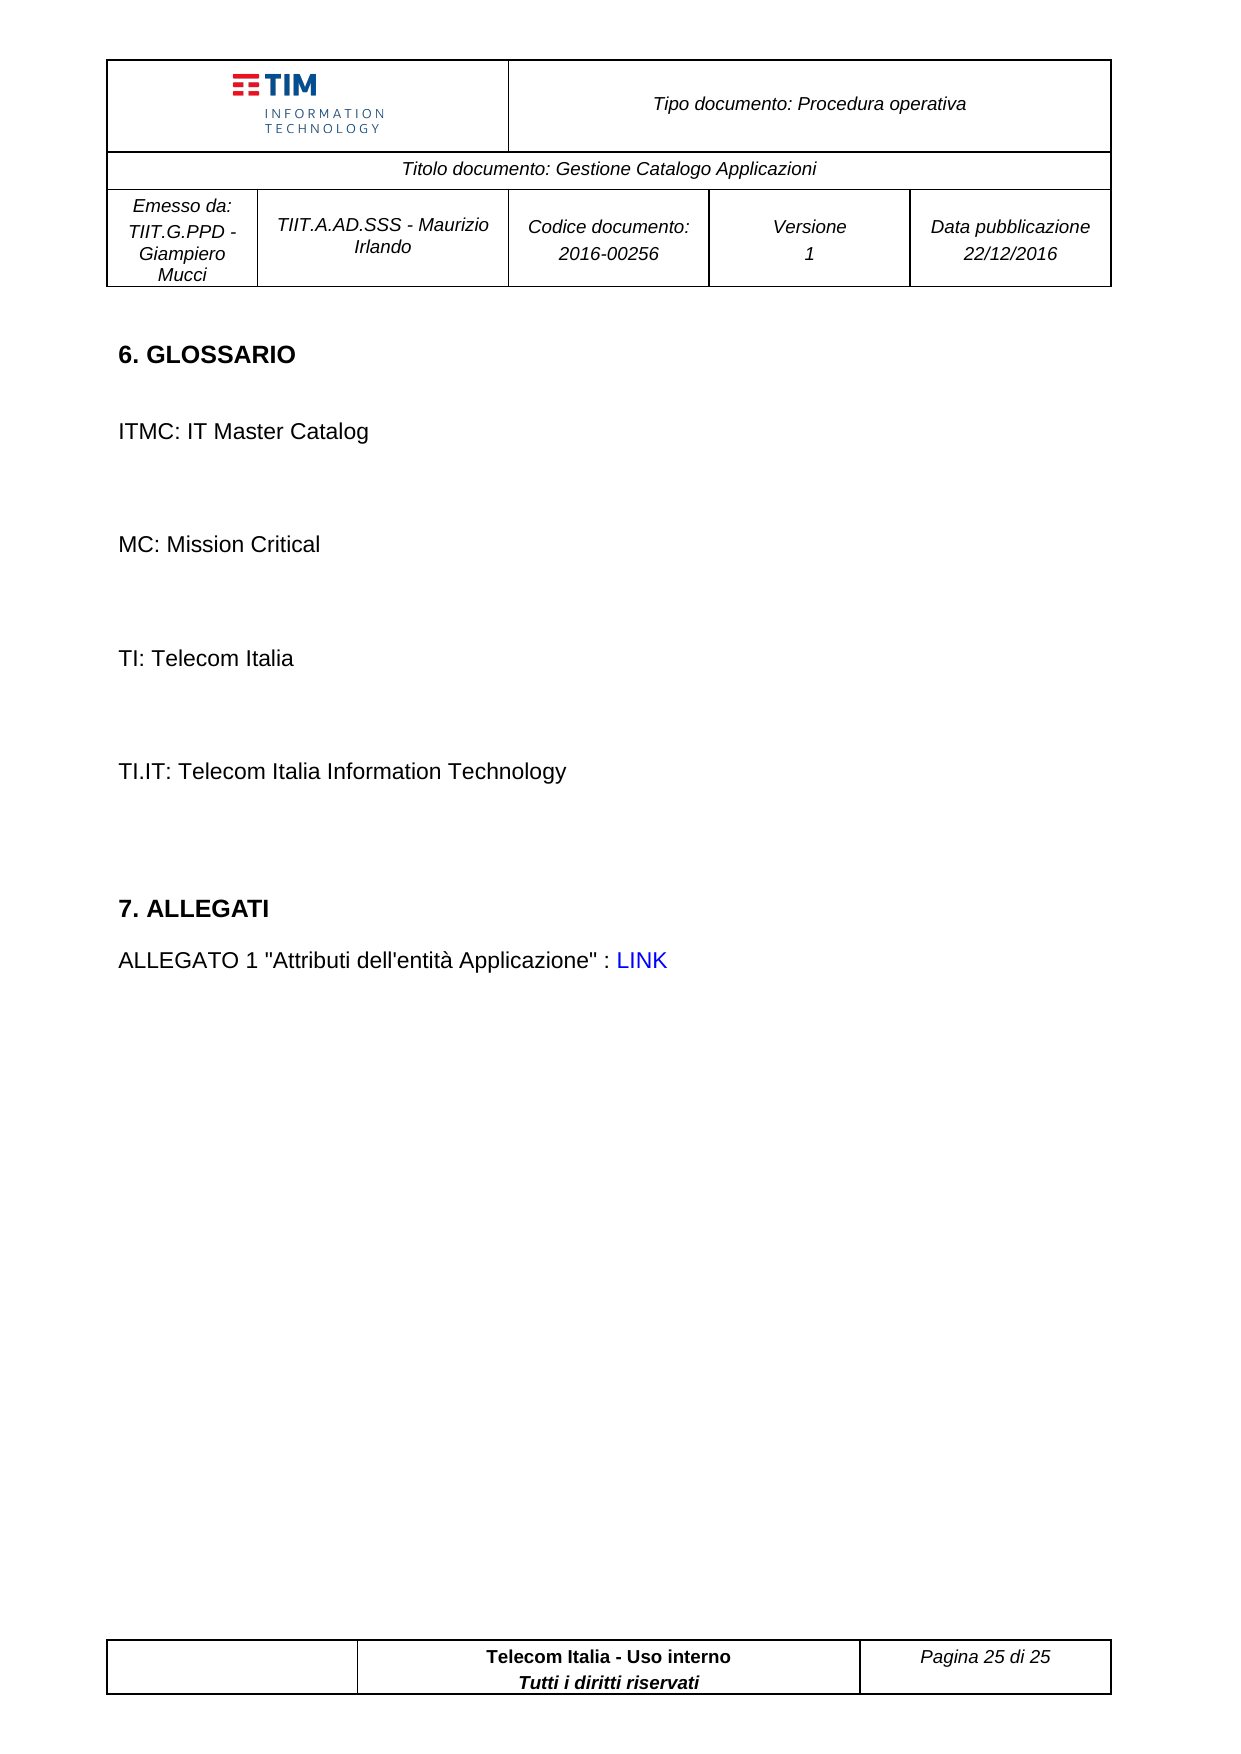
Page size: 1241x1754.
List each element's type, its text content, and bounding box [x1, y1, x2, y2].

text TI: Telecom Italia [118, 644, 1122, 671]
text MC: Mission Critical [118, 531, 1122, 558]
text TI.IT: Telecom Italia Information Technology [118, 758, 1122, 784]
text ALLEGATO 1 "Attributi dell'entità Applicazione" : LINK [118, 947, 1122, 973]
subtitle GLOSSARIO [118, 339, 1122, 368]
text ITMC: IT Master Catalog [118, 418, 1122, 445]
picture [180, 65, 435, 142]
subtitle ALLEGATI [118, 894, 1122, 923]
